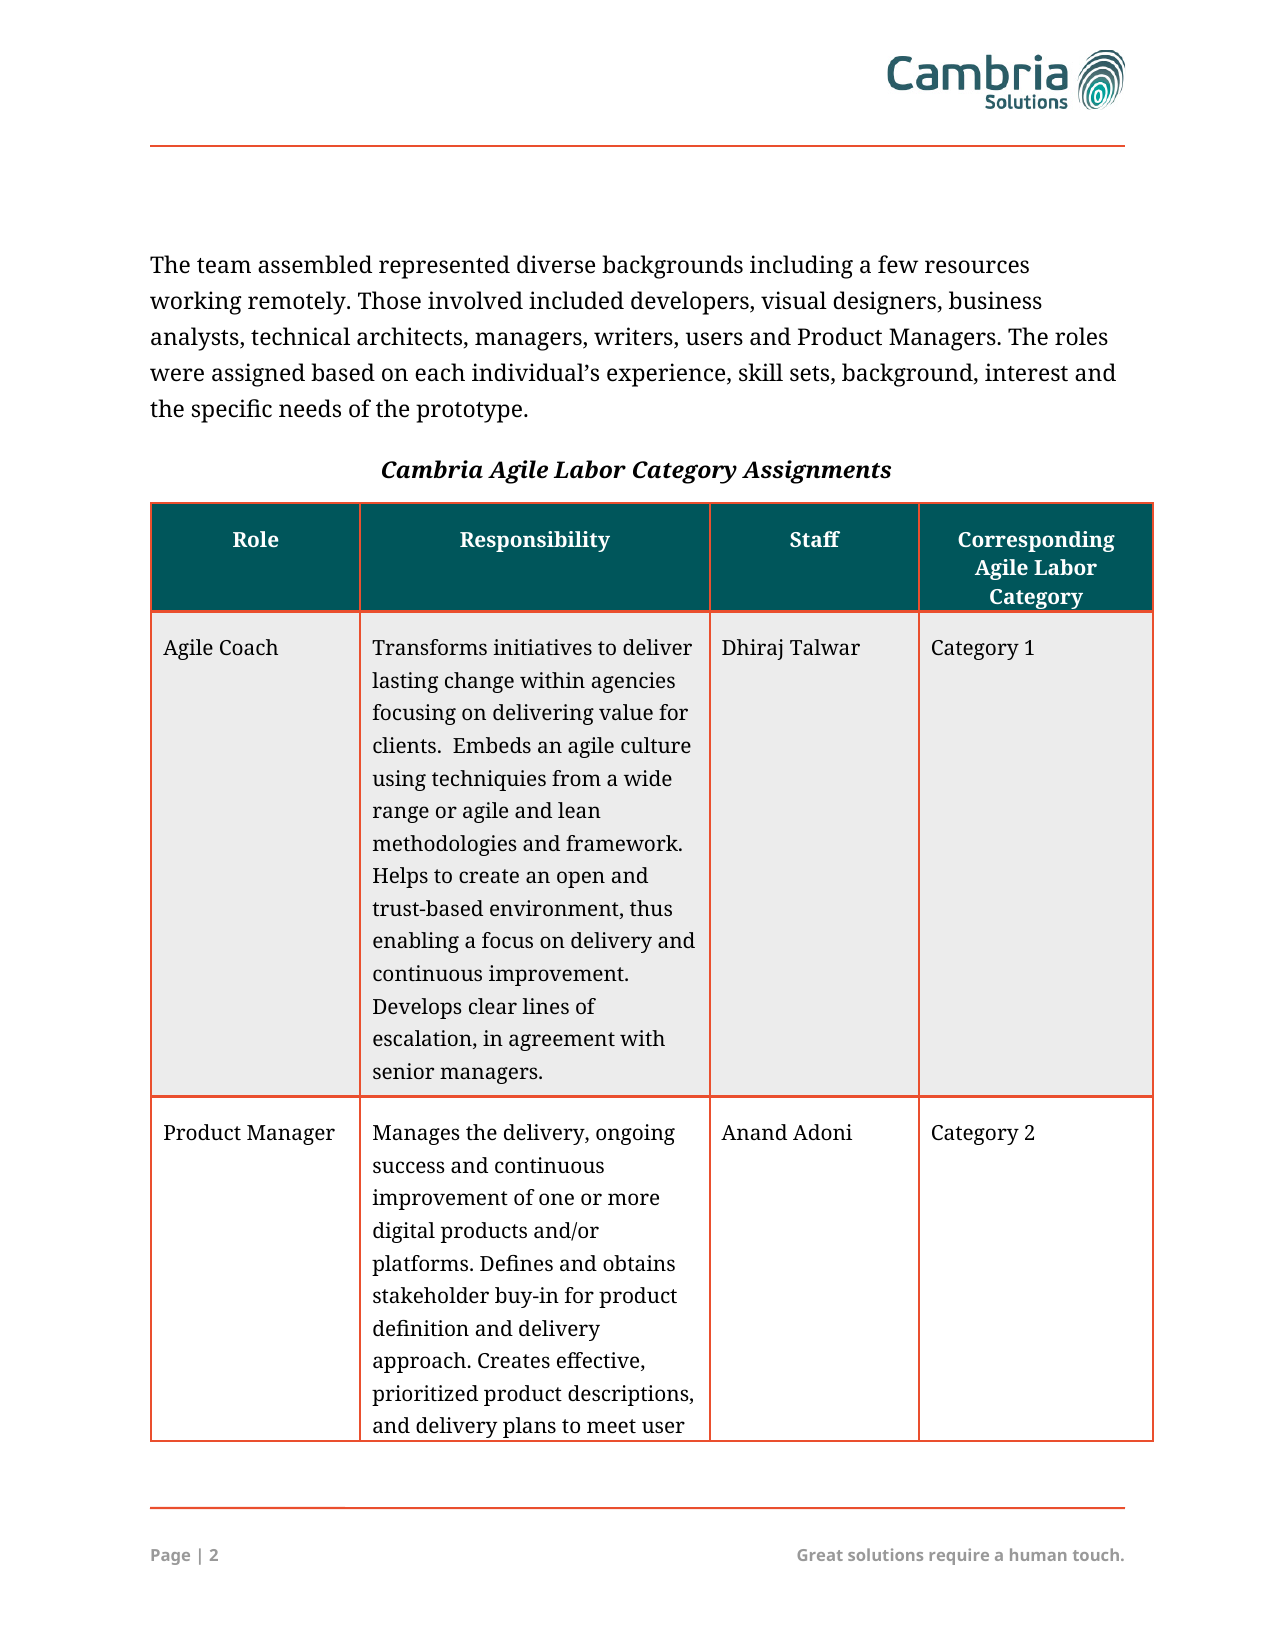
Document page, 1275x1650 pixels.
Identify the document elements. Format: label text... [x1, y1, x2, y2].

table_cell Dhiraj Talwar [711, 613, 918, 1095]
table_cell Anand Adoni [711, 1098, 918, 1440]
table_header Role [152, 504, 359, 610]
table_cell Product Manager [152, 1098, 359, 1440]
text The team assembled represented diverse backgrounds including a few resources working remotely. Those involved included developers, visual designers, business analysts, technical architects, managers, writers, users and Product Managers. The roles were assigned based on each individual’s experience, skill sets, background, interest and the specific needs of the prototype. [150, 249, 1125, 424]
table_cell Transforms initiatives to deliver lasting change within agencies focusing on delivering value for clients. Embeds an agile culture using techniquies from a wide range or agile and lean methodologies and framework. Helps to create an open and trust-based environment, thus enabling a focus on delivery and continuous improvement. Develops clear lines of escalation, in agreement with senior managers. [361, 613, 709, 1095]
table_cell Agile Coach [152, 613, 359, 1095]
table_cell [361, 1098, 709, 1440]
table_cell Category 1 [920, 613, 1152, 1095]
table_header Responsibility [361, 504, 709, 610]
table_header Corresponding Agile Labor Category [920, 504, 1152, 610]
text Cambria Agile Labor Category Assignments [150, 454, 1125, 485]
table_cell Category 2 [920, 1098, 1152, 1440]
table_header Staff [711, 504, 918, 610]
picture [887, 50, 1125, 110]
